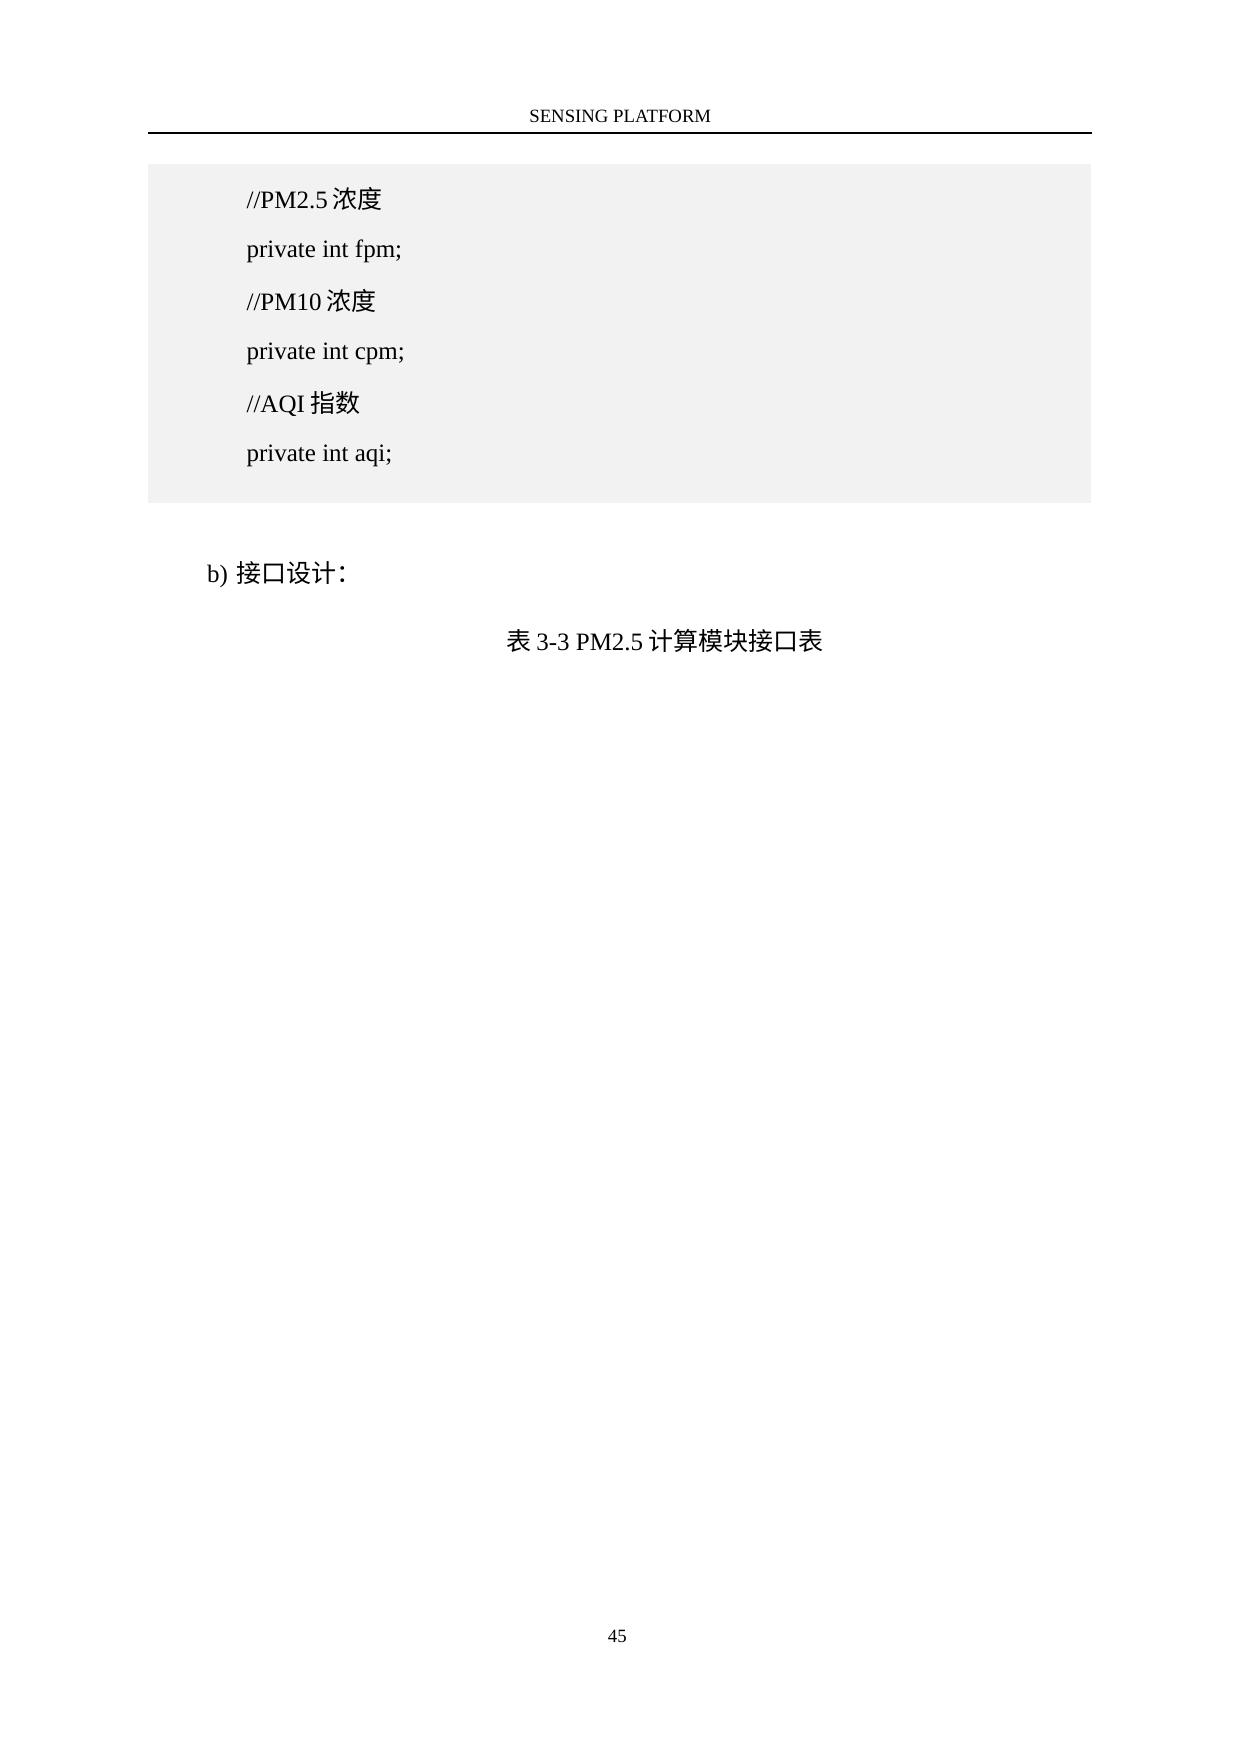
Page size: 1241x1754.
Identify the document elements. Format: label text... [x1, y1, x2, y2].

list 表3-3 PM2.5计算模块接口表 [236, 605, 1092, 673]
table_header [148, 164, 1091, 503]
list 接口设计： [207, 537, 1092, 605]
